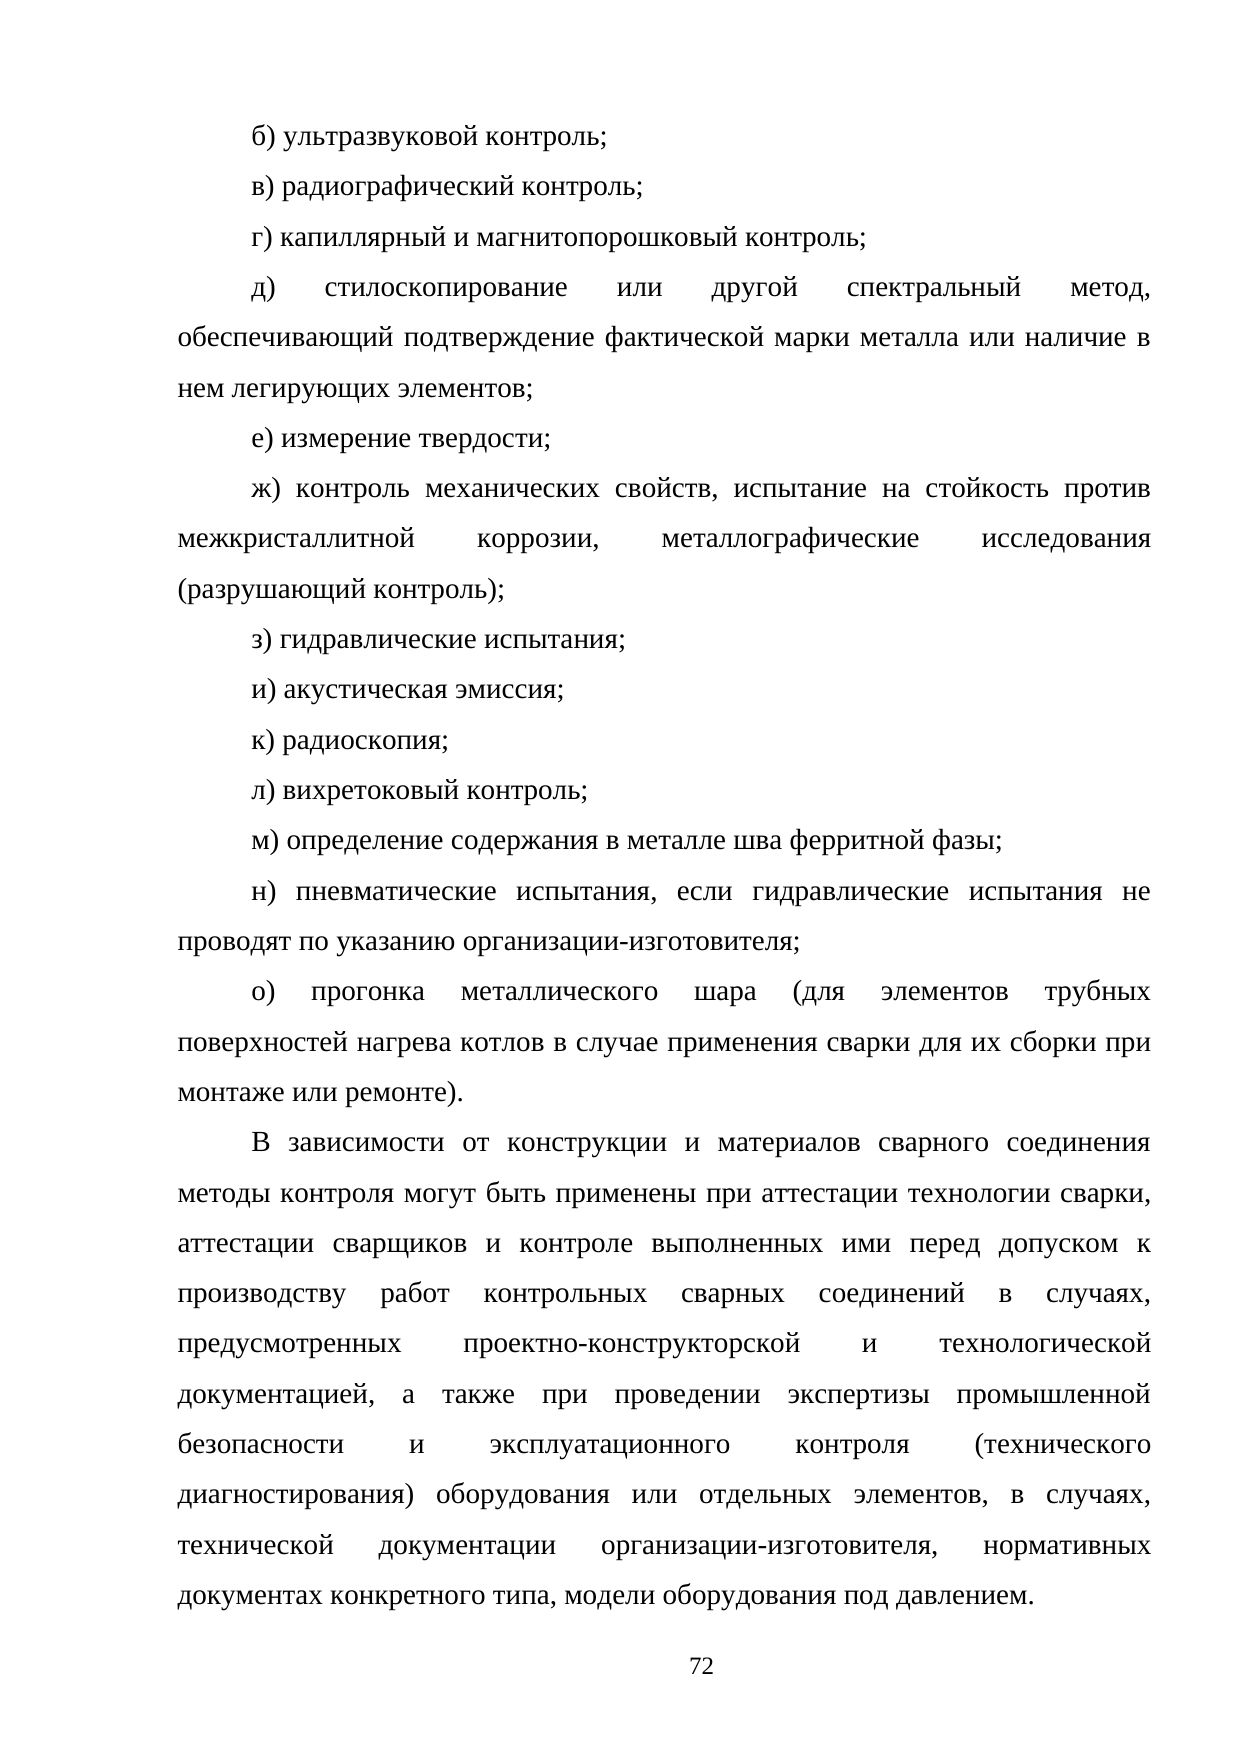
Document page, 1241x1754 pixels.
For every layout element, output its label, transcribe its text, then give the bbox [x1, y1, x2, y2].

text з) гидравлические испытания; [177, 621, 1152, 655]
text е) измерение твердости; [177, 420, 1152, 453]
text н) пневматические испытания, если гидравлические испытания не проводят по указанию организации-изготовителя; [177, 873, 1152, 957]
text г) капиллярный и магнитопорошковый контроль; [177, 219, 1152, 252]
text д) стилоскопирование или другой спектральный метод, обеспечивающий подтверждение фактической марки металла или наличие в нем легирующих элементов; [177, 269, 1152, 403]
text к) радиоскопия; [177, 722, 1152, 755]
text ж) контроль механических свойств, испытание на стойкость против межкристаллитной коррозии, металлографические исследования (разрушающий контроль); [177, 470, 1152, 604]
text м) определение содержания в металле шва ферритной фазы; [177, 822, 1152, 856]
text и) акустическая эмиссия; [177, 672, 1152, 705]
text о) прогонка металлического шара (для элементов трубных поверхностей нагрева котлов в случае применения сварки для их сборки при монтаже или ремонте). [177, 973, 1152, 1108]
text б) ультразвуковой контроль; [177, 118, 1152, 152]
text л) вихретоковый контроль; [177, 772, 1152, 806]
text В зависимости от конструкции и материалов сварного соединения методы контроля могут быть применены при аттестации технологии сварки, аттестации сварщиков и контроле выполненных ими перед допуском к производству работ контрольных сварных соединений в случаях, предусмотренных проектно-конструкторской и технологической документацией, а также при проведении экспертизы промышленной безопасности и эксплуатационного контроля (технического диагностирования) оборудования или отдельных элементов, в случаях, технической документации организации-изготовителя, нормативных документах конкретного типа, модели оборудования под давлением. [177, 1124, 1152, 1611]
text в) радиографический контроль; [177, 168, 1152, 202]
